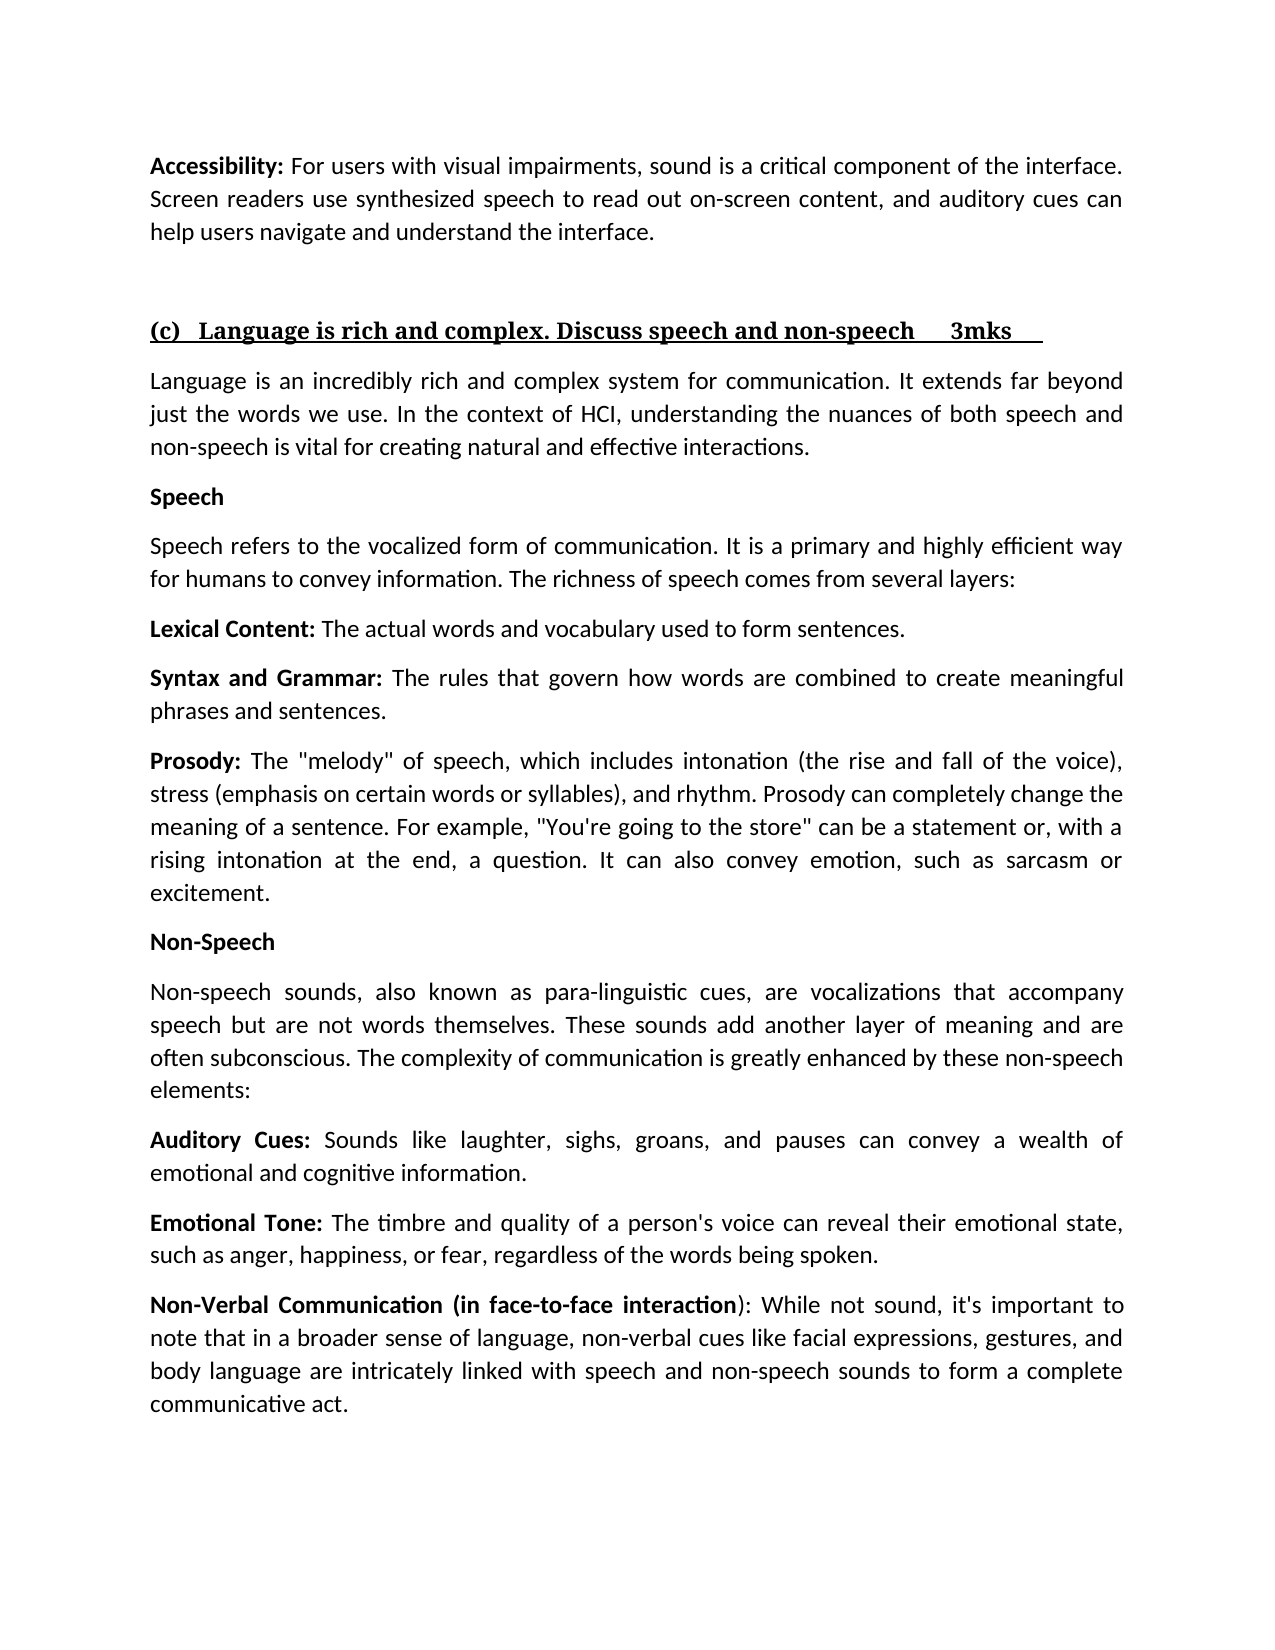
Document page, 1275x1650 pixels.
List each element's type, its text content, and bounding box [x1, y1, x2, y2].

text Syntax and Grammar: The rules that govern how words are combined to create meaningful phrases and sentences. [150, 662, 1125, 726]
text Speech refers to the vocalized form of communication. It is a primary and highly efficient way for humans to convey information. The richness of speech comes from several layers: [150, 530, 1125, 594]
text Non-Verbal Communication (in face-to-face interaction): While not sound, it's important to note that in a broader sense of language, non-verbal cues like facial expressions, gestures, and body language are intricately linked with speech and non-speech sounds to form a complete communicative act. [150, 1289, 1125, 1418]
text Prosody: The "melody" of speech, which includes intonation (the rise and fall of the voice), stress (emphasis on certain words or syllables), and rhythm. Prosody can completely change the meaning of a sentence. For example, "You're going to the store" can be a statement or, with a rising intonation at the end, a question. It can also convey emotion, such as sarcasm or excitement. [150, 745, 1125, 907]
text Auditory Cues: Sounds like laughter, sighs, groans, and pauses can convey a wealth of emotional and cognitive information. [150, 1124, 1125, 1188]
text (c) Language is rich and complex. Discuss speech and non-speech 3mks [150, 315, 1125, 346]
text Non-Speech [150, 926, 1125, 957]
text Accessibility: For users with visual impairments, sound is a critical component of the interface. Screen readers use synthesized speech to read out on-screen content, and auditory cues can help users navigate and understand the interface. [150, 150, 1125, 246]
text Emotional Tone: The timbre and quality of a person's voice can reveal their emotional state, such as anger, happiness, or fear, regardless of the words being spoken. [150, 1207, 1125, 1270]
text Language is an incredibly rich and complex system for communication. It extends far beyond just the words we use. In the context of HCI, understanding the nuances of both speech and non-speech is vital for creating natural and effective interactions. [150, 365, 1125, 462]
text Non-speech sounds, also known as para-linguistic cues, are vocalizations that accompany speech but are not words themselves. These sounds add another layer of meaning and are often subconscious. The complexity of communication is greatly enhanced by these non-speech elements: [150, 976, 1125, 1105]
text Lexical Content: The actual words and vocabulary used to form sentences. [150, 613, 1125, 643]
text Speech [150, 481, 1125, 511]
